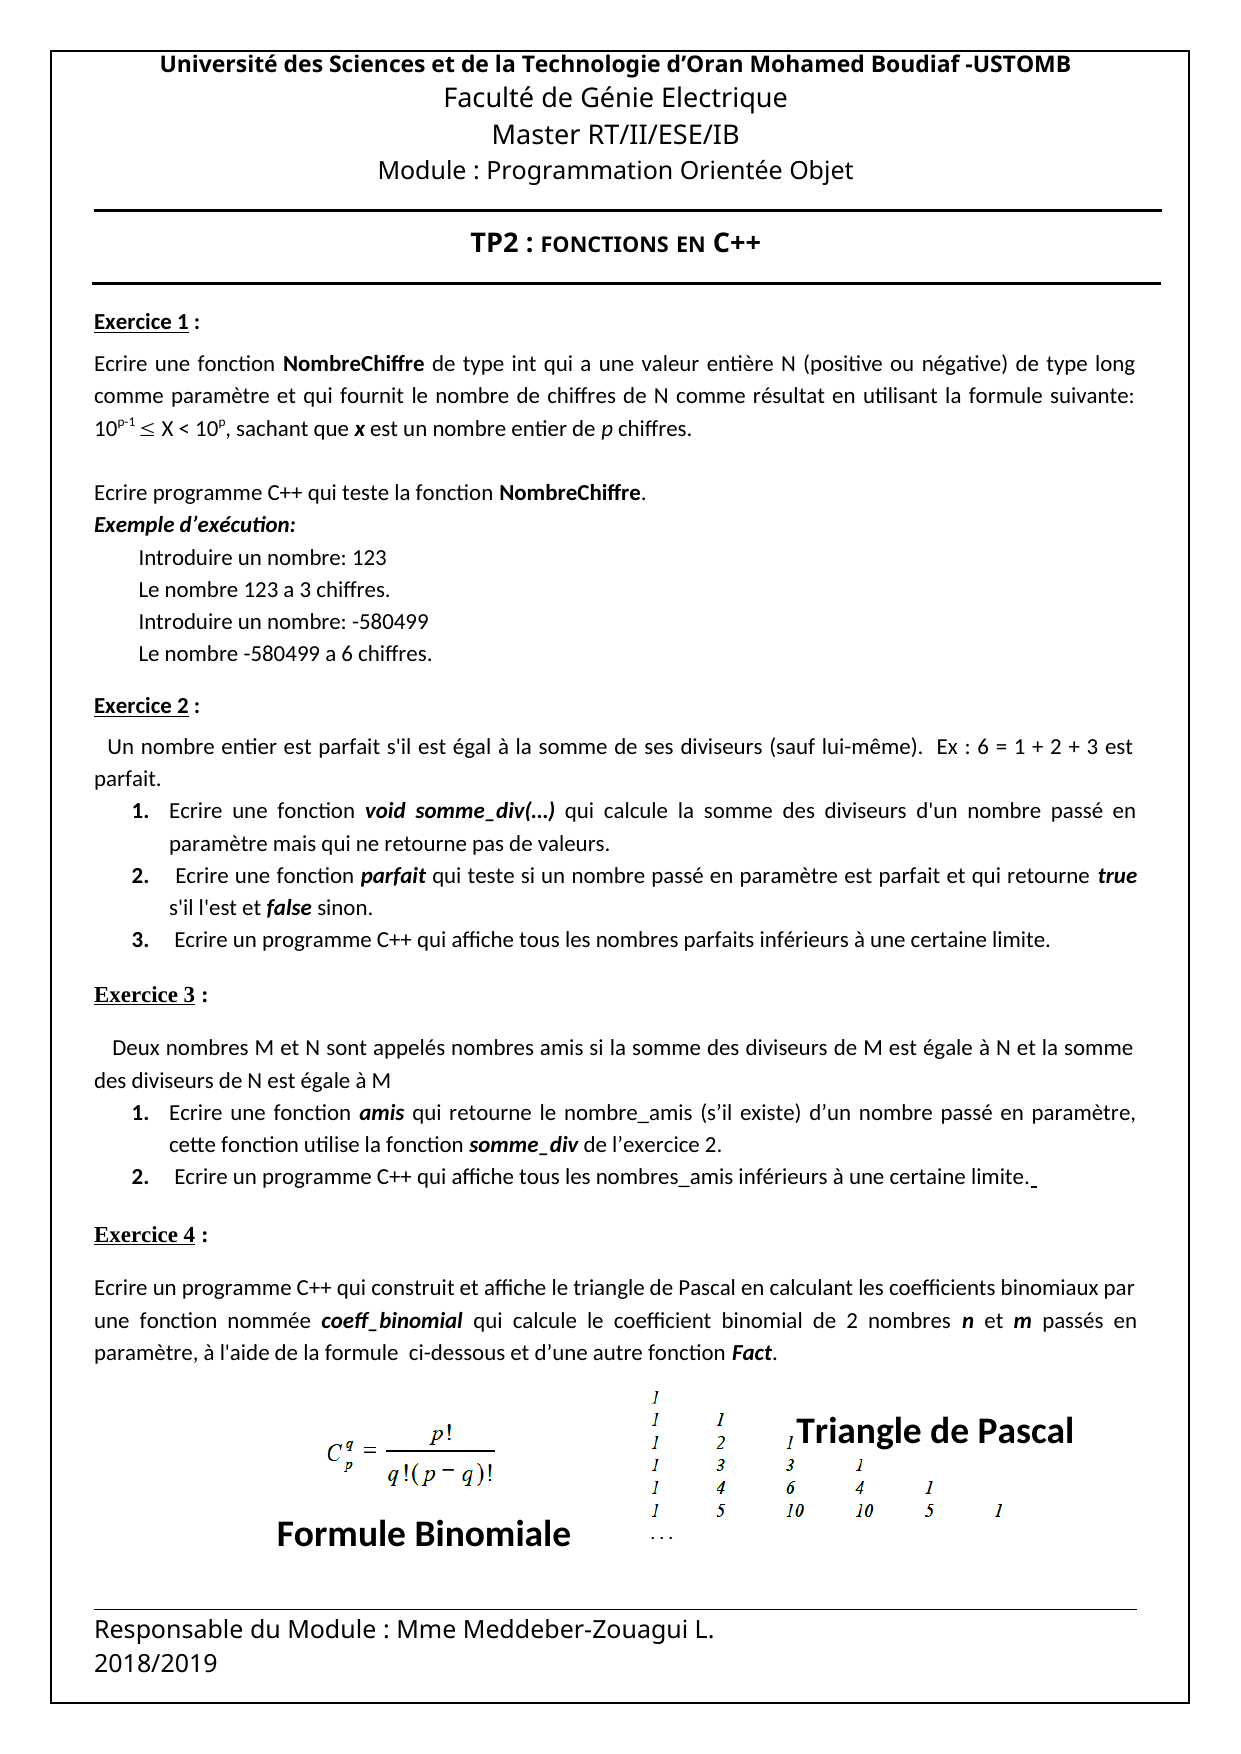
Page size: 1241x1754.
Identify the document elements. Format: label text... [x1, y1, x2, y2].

subtitle TP2 : fonctions en C++ [94, 223, 1137, 260]
list Ecrire un programme C++ qui affiche tous les nombres_amis inférieurs à une certaine limite. [131, 1162, 1137, 1190]
list Ecrire une fonction parfait qui teste si un nombre passé en paramètre est parfait et qui retourne true s'il l'est et false sinon. [131, 861, 1137, 921]
text Deux nombres M et N sont appelés nombres amis si la somme des diviseurs de M est égale à N et la somme des diviseurs de N est égale à M [94, 1033, 1137, 1094]
list Ecrire une fonction void somme_div(…) qui calcule la somme des diviseurs d'un nombre passé en paramètre mais qui ne retourne pas de valeurs. [131, 797, 1137, 857]
text Université des Sciences et de la Technologie d’Oran Mohamed Boudiaf -USTOMB [94, 52, 1137, 79]
text Module : Programmation Orientée Objet [94, 152, 1137, 187]
text Le nombre -580499 a 6 chiffres. [123, 639, 1137, 667]
text Exemple d’exécution: [94, 510, 1137, 538]
text Le nombre 123 a 3 chiffres. [123, 575, 1137, 603]
text Ecrire programme C++ qui teste la fonction NombreChiffre. [94, 478, 1137, 506]
text Ecrire un programme C++ qui construit et affiche le triangle de Pascal en calculant les coefficients binomiaux par une fonction nommée coeff_binomial qui calcule le coefficient binomial de 2 nombres n et m passés en paramètre, à l'aide de la formule ci-dessous et d’une autre fonction Fact. [94, 1273, 1137, 1366]
list Ecrire un programme C++ qui affiche tous les nombres parfaits inférieurs à une certaine limite. [131, 925, 1137, 953]
text Ecrire une fonction NombreChiffre de type int qui a une valeur entière N (positive ou négative) de type long comme paramètre et qui fournit le nombre de chiffres de N comme résultat en utilisant la formule suivante: 10p-1 X < 10p, sachant que x est un nombre entier de p chiffres. [94, 349, 1137, 442]
text Master RT/II/ESE/IB [94, 116, 1137, 152]
text Faculté de Génie Electrique [94, 79, 1137, 116]
list Ecrire une fonction amis qui retourne le nombre_amis (s’il existe) d’un nombre passé en paramètre, cette fonction utilise la fonction somme_div de l’exercice 2. [131, 1098, 1137, 1158]
text Exercice 2 : [94, 692, 1137, 720]
text Un nombre entier est parfait s'il est égal à la somme de ses diviseurs (sauf lui-même). Ex : 6 = 1 + 2 + 3 est parfait. [94, 732, 1137, 792]
text Exercice 4 : [94, 1221, 1137, 1247]
subtitle Exercice 1 : [94, 307, 1137, 336]
text Introduire un nombre: 123 [123, 543, 1137, 571]
text Exercice 3 : [94, 981, 1137, 1007]
text Introduire un nombre: -580499 [123, 607, 1137, 635]
